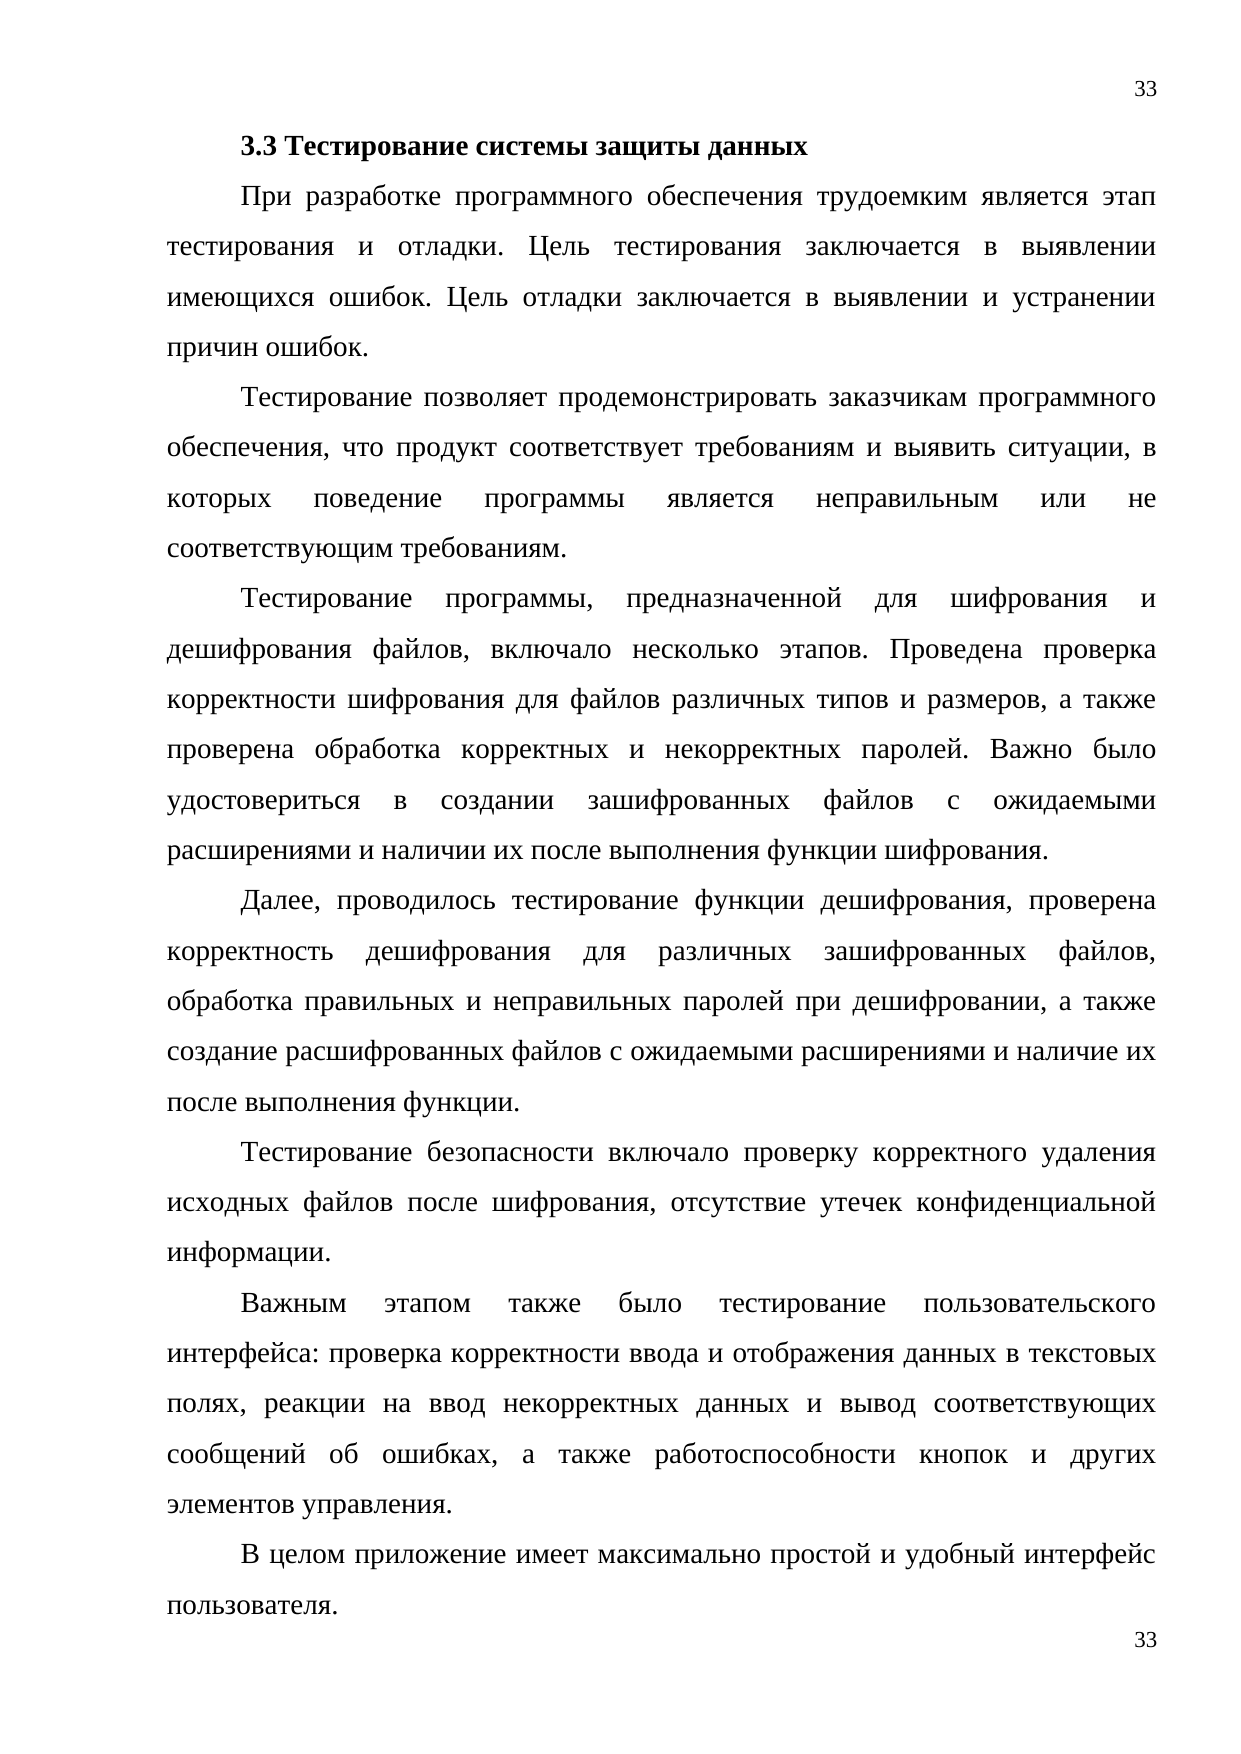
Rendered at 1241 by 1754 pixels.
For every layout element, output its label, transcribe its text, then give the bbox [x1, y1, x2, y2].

subtitle 3.3 Тестирование системы защиты данных [167, 128, 1157, 161]
text Далее, проводилось тестирование функции дешифрования, проверена корректность дешифрования для различных зашифрованных файлов, обработка правильных и неправильных паролей при дешифровании, а также создание расшифрованных файлов с ожидаемыми расширениями и наличие их после выполнения функции. [167, 882, 1157, 1117]
text Тестирование позволяет продемонстрировать заказчикам программного обеспечения, что продукт соответствует требованиям и выявить ситуации, в которых поведение программы является неправильным или не соответствующим требованиям. [167, 379, 1157, 564]
text Тестирование программы, предназначенной для шифрования и дешифрования файлов, включало несколько этапов. Проведена проверка корректности шифрования для файлов различных типов и размеров, а также проверена обработка корректных и некорректных паролей. Важно было удостовериться в создании зашифрованных файлов с ожидаемыми расширениями и наличии их после выполнения функции шифрования. [167, 581, 1157, 866]
text При разработке программного обеспечения трудоемким является этап тестирования и отладки. Цель тестирования заключается в выявлении имеющихся ошибок. Цель отладки заключается в выявлении и устранении причин ошибок. [167, 178, 1157, 362]
text Тестирование безопасности включало проверку корректного удаления исходных файлов после шифрования, отсутствие утечек конфиденциальной информации. [167, 1134, 1157, 1268]
text В целом приложение имеет максимально простой и удобный интерфейс пользователя. [167, 1536, 1157, 1620]
text Важным этапом также было тестирование пользовательского интерфейса: проверка корректности ввода и отображения данных в текстовых полях, реакции на ввод некорректных данных и вывод соответствующих сообщений об ошибках, а также работоспособности кнопок и других элементов управления. [167, 1285, 1157, 1520]
